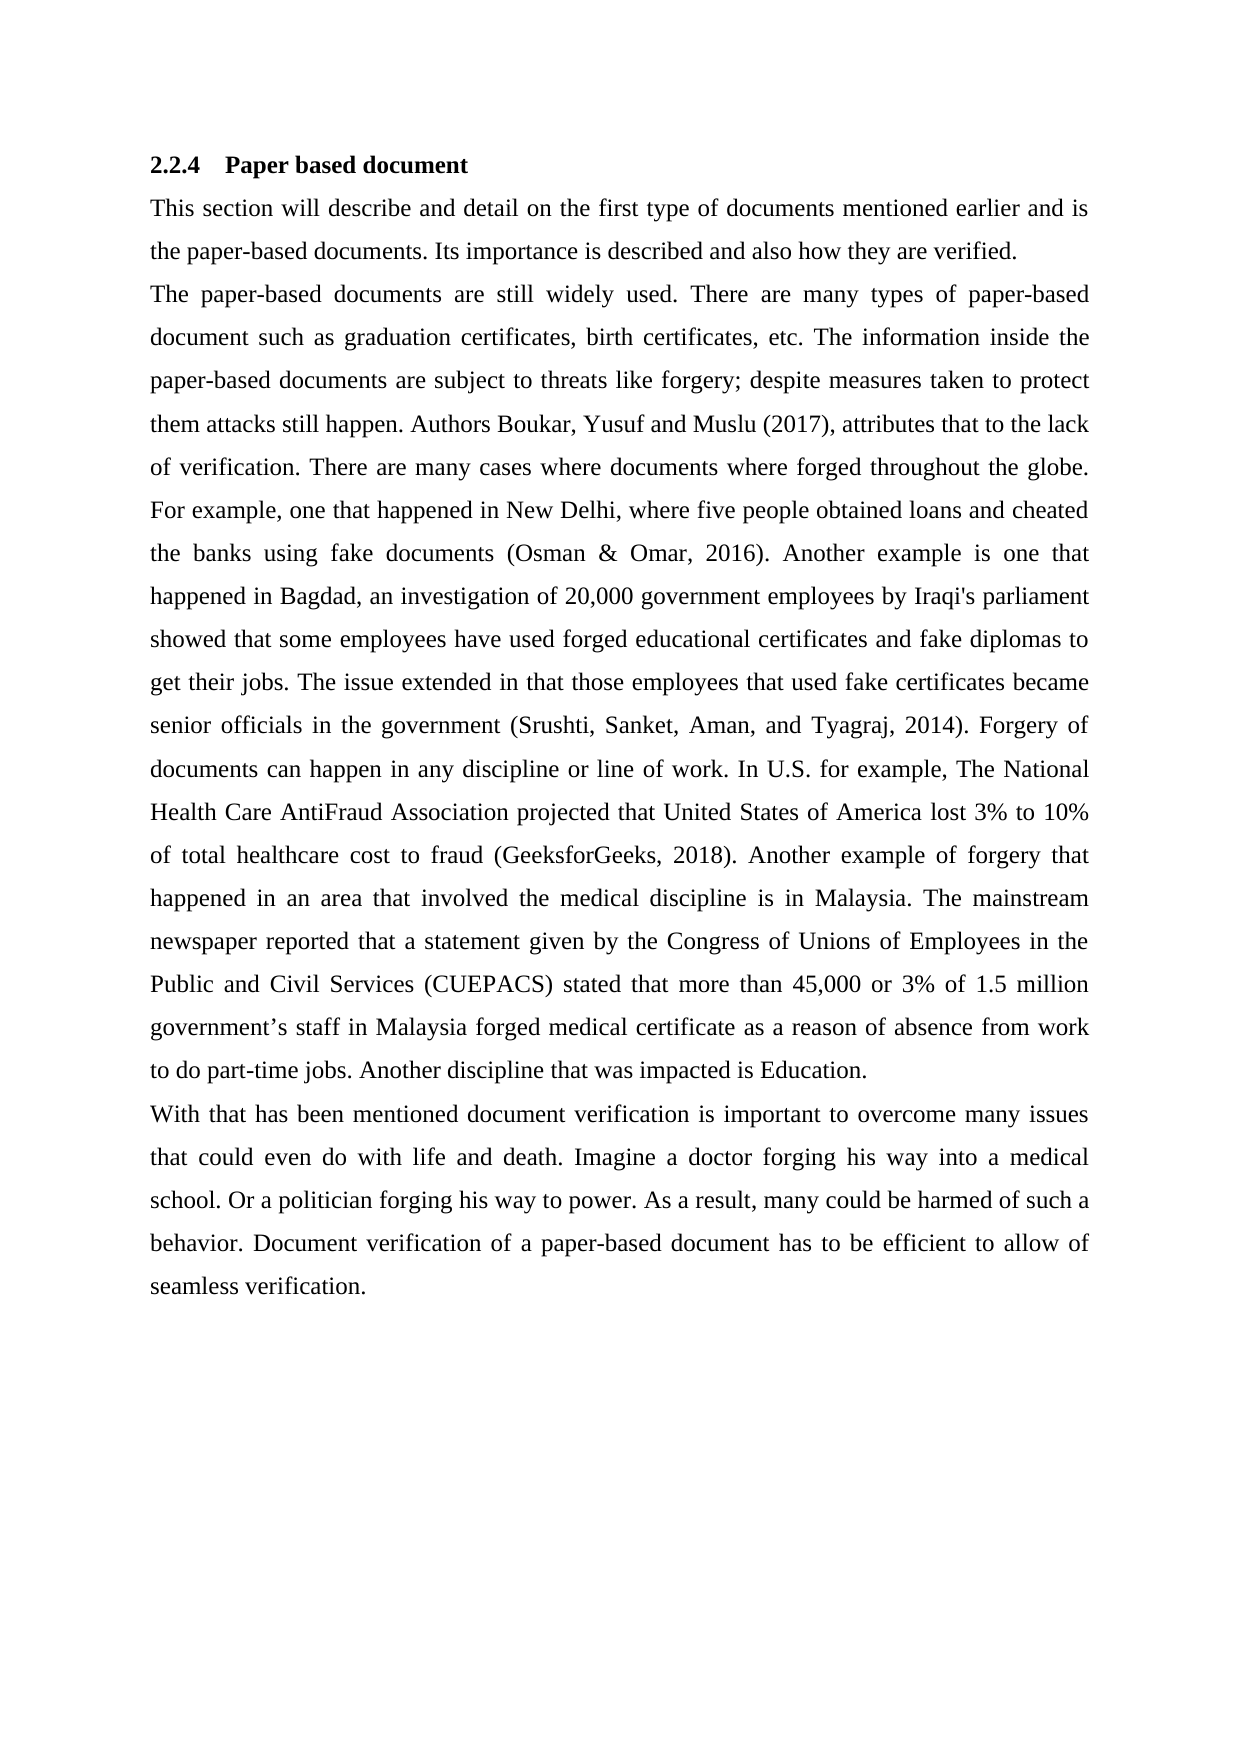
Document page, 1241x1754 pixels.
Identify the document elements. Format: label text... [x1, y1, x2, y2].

text With that has been mentioned document verification is important to overcome many issues that could even do with life and death. Imagine a doctor forging his way into a medical school. Or a politician forging his way to power. As a result, many could be harmed of such a behavior. Document verification of a paper-based document has to be efficient to allow of seamless verification. [150, 1099, 1090, 1300]
text The paper-based documents are still widely used. There are many types of paper-based document such as graduation certificates, birth certificates, etc. The information inside the paper-based documents are subject to threats like forgery; despite measures taken to protect them attacks still happen. Authors Boukar, Yusuf and Muslu (2017), attributes that to the lack of verification. There are many cases where documents where forged throughout the globe. For example, one that happened in New Delhi, where five people obtained loans and cheated the banks using fake documents (Osman & Omar, 2016). Another example is one that happened in Bagdad, an investigation of 20,000 government employees by Iraqi's parliament showed that some employees have used forged educational certificates and fake diplomas to get their jobs. The issue extended in that those employees that used fake certificates became senior officials in the government (Srushti, Sanket, Aman, and Tyagraj, 2014). Forgery of documents can happen in any discipline or line of work. In U.S. for example, The National Health Care AntiFraud Association projected that United States of America lost 3% to 10% of total healthcare cost to fraud (GeeksforGeeks, 2018). Another example of forgery that happened in an area that involved the medical discipline is in Malaysia. The mainstream newspaper reported that a statement given by the Congress of Unions of Employees in the Public and Civil Services (CUEPACS) stated that more than 45,000 or 3% of 1.5 million government’s staff in Malaysia forged medical certificate as a reason of absence from work to do part-time jobs. Another discipline that was impacted is Education. [150, 279, 1090, 1084]
text 2.2.4 Paper based document [150, 150, 1090, 179]
text This section will describe and detail on the first type of documents mentioned earlier and is the paper-based documents. Its importance is described and also how they are verified. [150, 193, 1090, 265]
